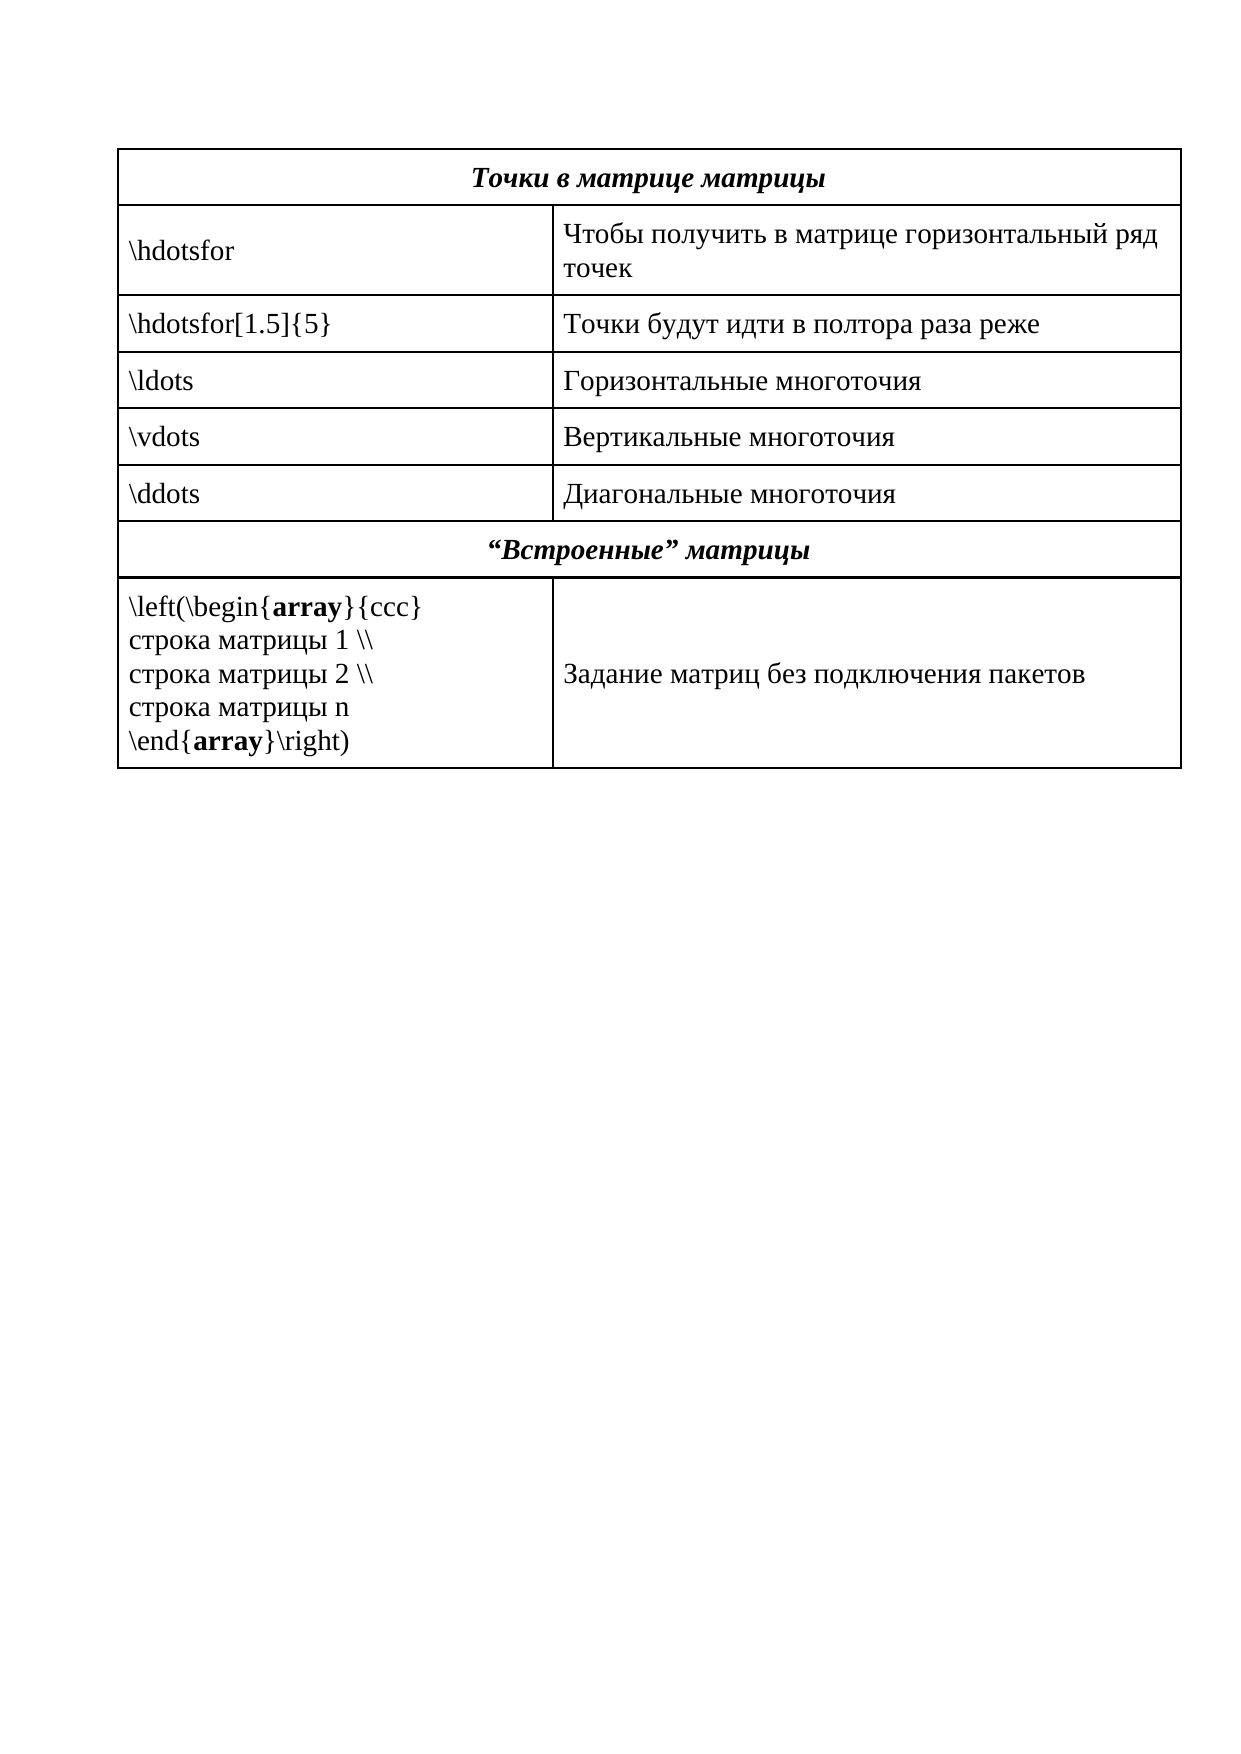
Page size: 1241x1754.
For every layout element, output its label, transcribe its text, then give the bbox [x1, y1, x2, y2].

table_cell Чтобы получить в матрице горизонтальный ряд точек [554, 206, 1180, 294]
table_cell \ldots [119, 353, 552, 407]
table_cell Задание матриц без подключения пакетов [554, 579, 1180, 767]
table_cell \left(\begin{array}{ccc} строка матрицы 1 \\ строка матрицы 2 \\ строка матрицы n \end{array}\right) [119, 579, 552, 767]
table_cell Горизонтальные многоточия [554, 353, 1180, 407]
table_cell Точки в матрице матрицы [119, 150, 1180, 204]
table_cell “Встроенные” матрицы [119, 522, 1180, 576]
table_cell Диагональные многоточия [554, 466, 1180, 520]
table_cell Вертикальные многоточия [554, 409, 1180, 463]
table_cell \vdots [119, 409, 552, 463]
table_cell \hdotsfor[1.5]{5} [119, 296, 552, 351]
table_cell \hdotsfor [119, 206, 552, 294]
table_cell Точки будут идти в полтора раза реже [554, 296, 1180, 351]
table_cell \ddots [119, 466, 552, 520]
